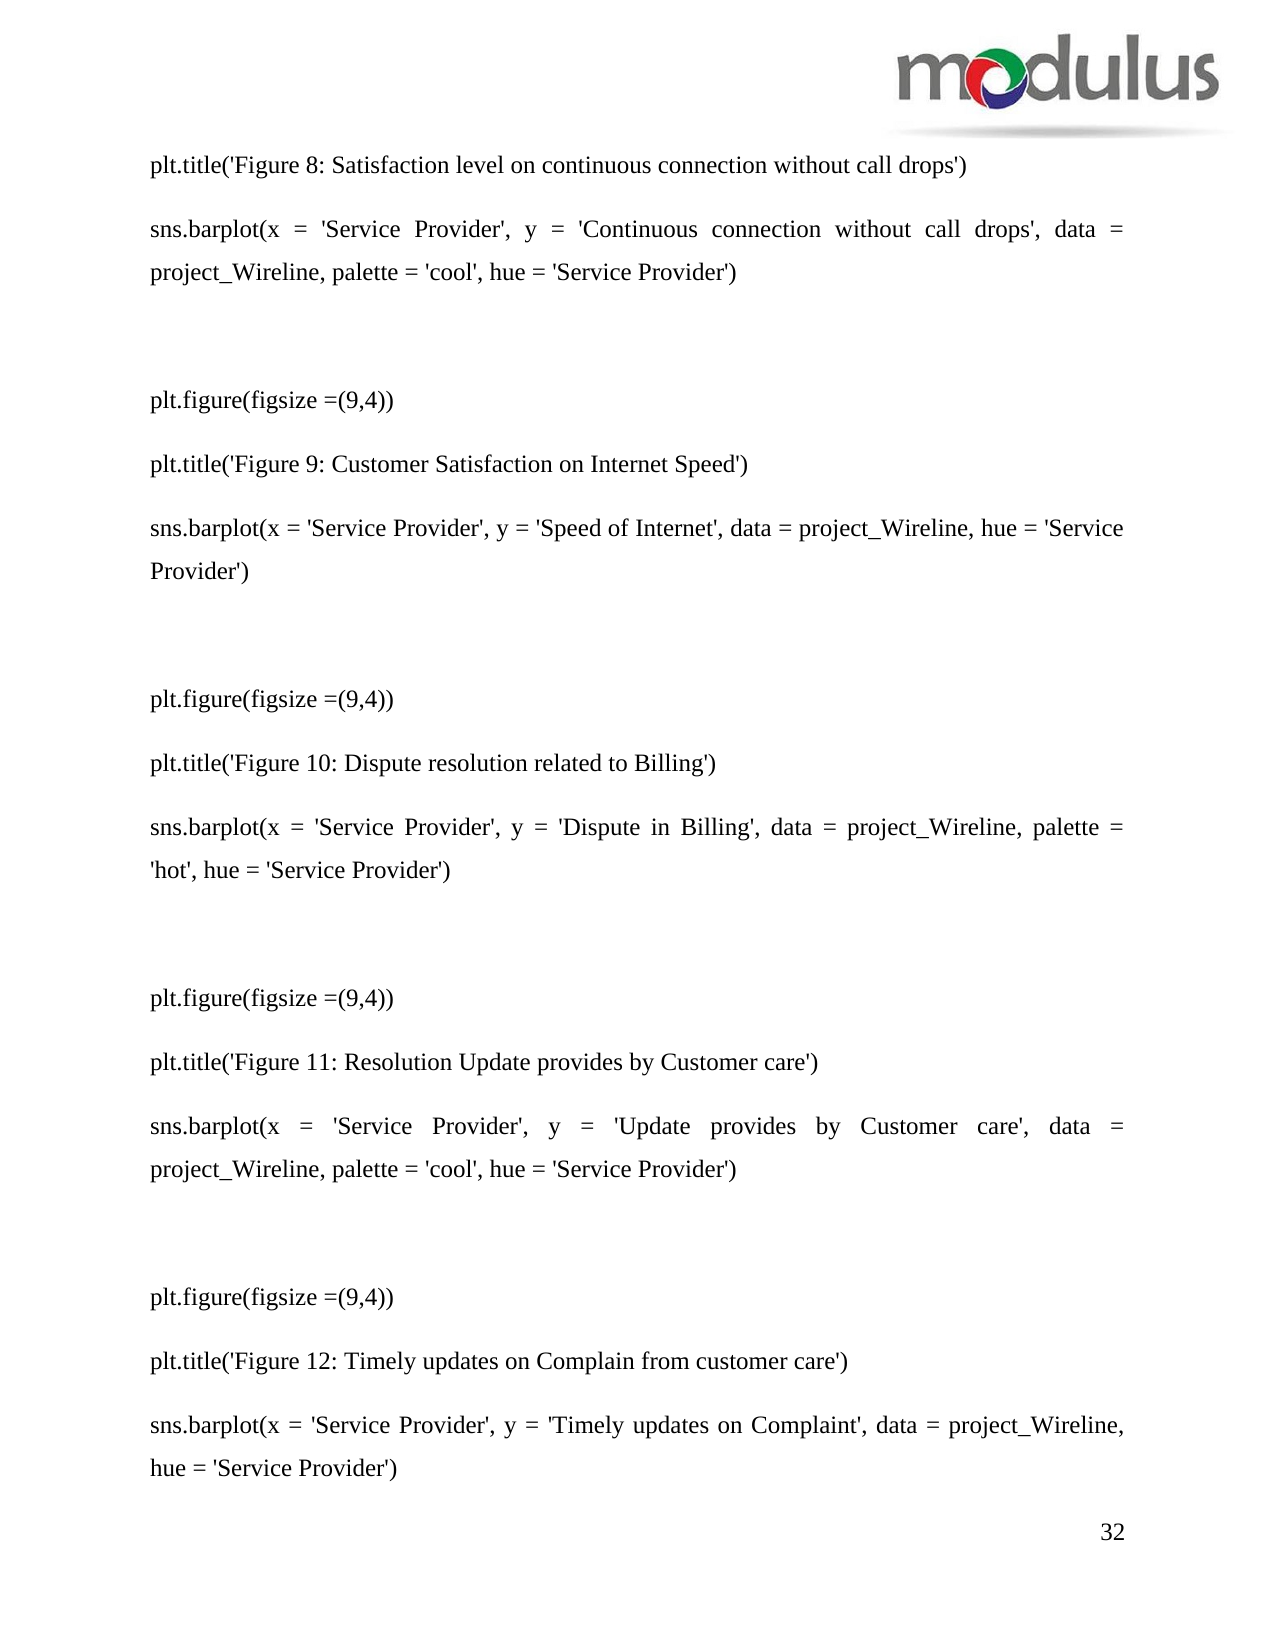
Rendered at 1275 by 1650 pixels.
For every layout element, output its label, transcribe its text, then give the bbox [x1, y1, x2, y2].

text plt.title('Figure 10: Dispute resolution related to Billing') [150, 748, 1125, 777]
text plt.figure(figsize =(9,4)) [150, 983, 1125, 1012]
text plt.title('Figure 11: Resolution Update provides by Customer care') [150, 1047, 1125, 1076]
text sns.barplot(x = 'Service Provider', y = 'Update provides by Customer care', data = project_Wireline, palette = 'cool', hue = 'Service Provider') [150, 1111, 1125, 1183]
picture [881, 28, 1238, 139]
text plt.figure(figsize =(9,4)) [150, 1282, 1125, 1311]
text plt.title('Figure 9: Customer Satisfaction on Internet Speed') [150, 449, 1125, 478]
text plt.title('Figure 12: Timely updates on Complain from customer care') [150, 1346, 1125, 1374]
text sns.barplot(x = 'Service Provider', y = 'Continuous connection without call drops', data = project_Wireline, palette = 'cool', hue = 'Service Provider') [150, 214, 1125, 286]
text sns.barplot(x = 'Service Provider', y = 'Speed of Internet', data = project_Wireline, hue = 'Service Provider') [150, 513, 1125, 585]
text sns.barplot(x = 'Service Provider', y = 'Timely updates on Complaint', data = project_Wireline, hue = 'Service Provider') [150, 1410, 1125, 1482]
text plt.figure(figsize =(9,4)) [150, 684, 1125, 713]
text sns.barplot(x = 'Service Provider', y = 'Dispute in Billing', data = project_Wireline, palette = 'hot', hue = 'Service Provider') [150, 812, 1125, 884]
text plt.figure(figsize =(9,4)) [150, 385, 1125, 414]
text plt.title('Figure 8: Satisfaction level on continuous connection without call drops') [150, 150, 1125, 179]
